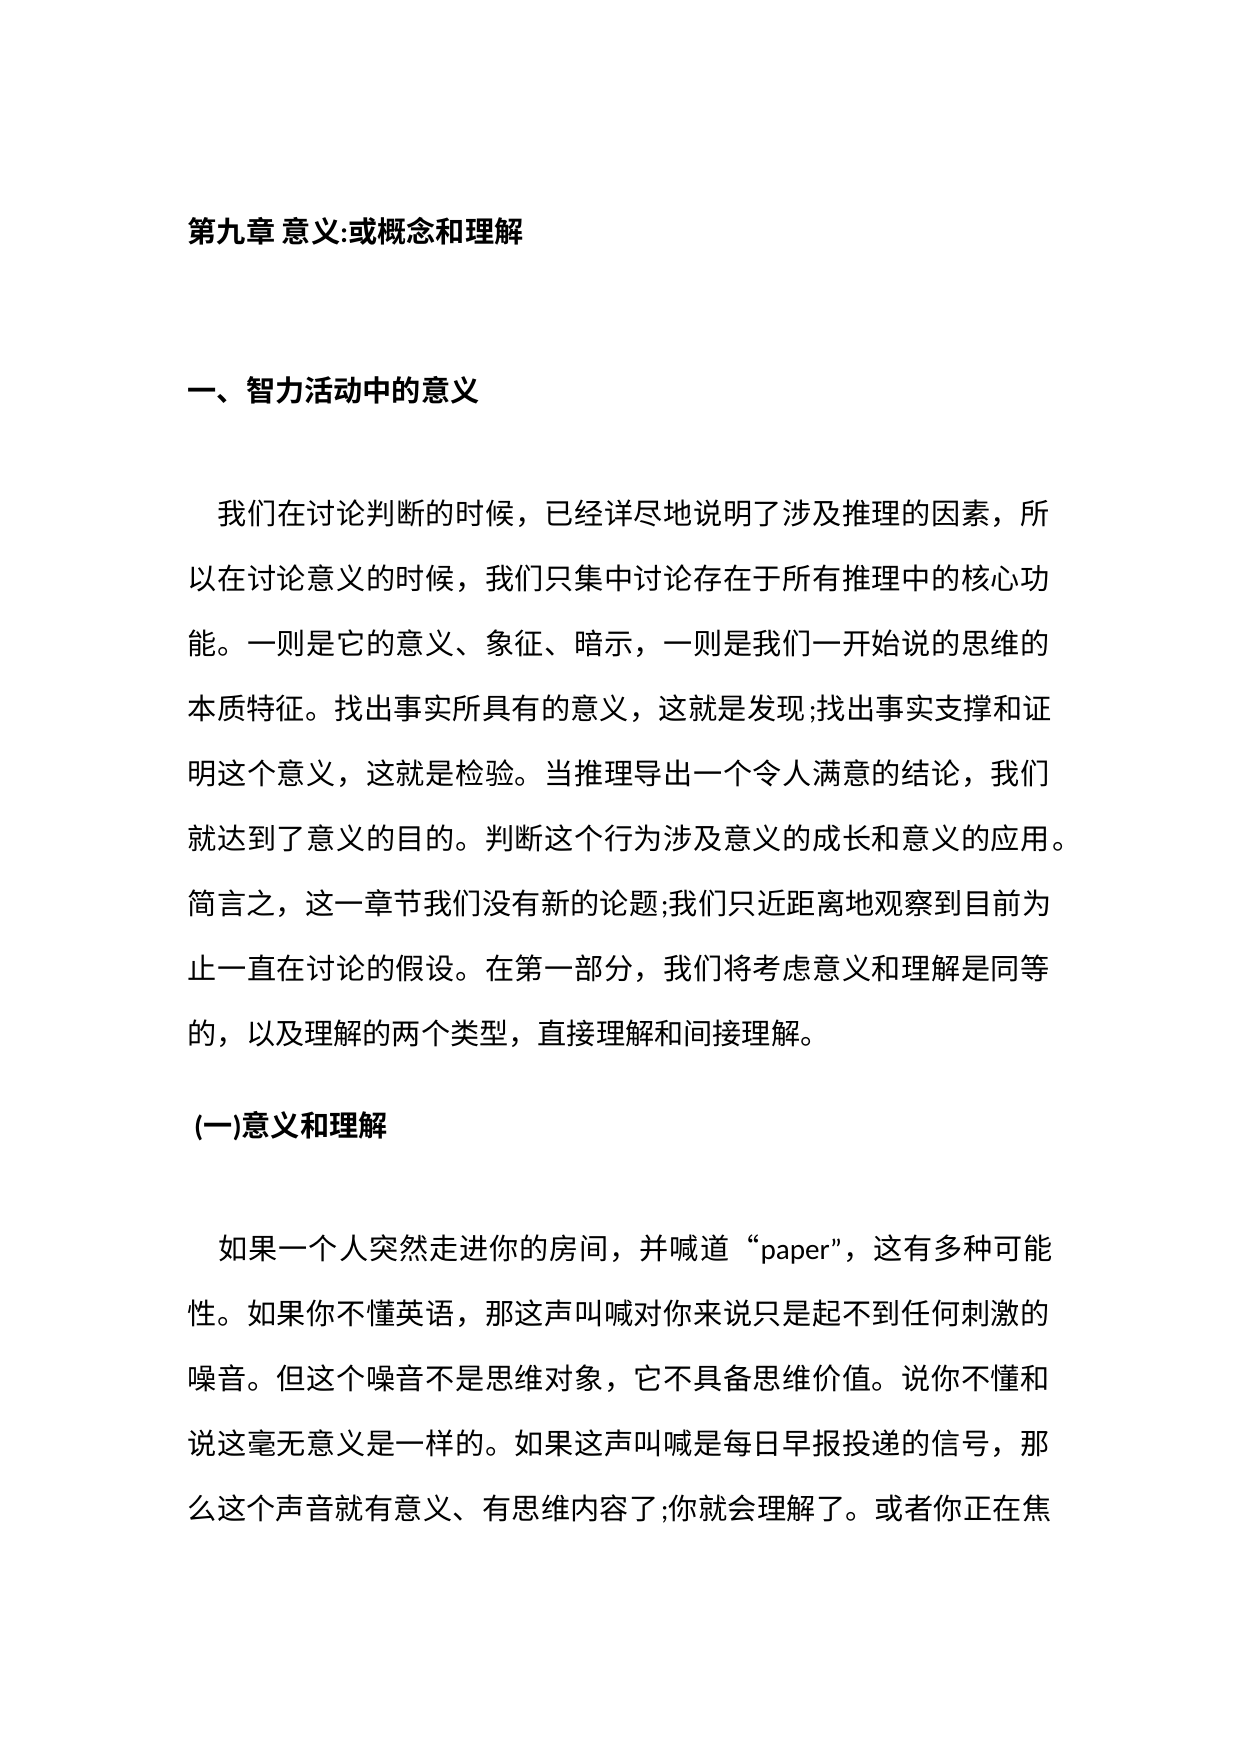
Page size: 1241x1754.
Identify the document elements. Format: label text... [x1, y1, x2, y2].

subtitle (一)意义和理解 [187, 1091, 1053, 1156]
text 我们在讨论判断的时候，已经详尽地说明了涉及推理的因素，所以在讨论意义的时候，我们只集中讨论存在于所有推理中的核心功能。一则是它的意义、象征、暗示，一则是我们一开始说的思维的本质特征。找出事实所具有的意义，这就是发现;找出事实支撑和证明这个意义，这就是检验。当推理导出一个令人满意的结论，我们就达到了意义的目的。判断这个行为涉及意义的成长和意义的应用。简言之，这一章节我们没有新的论题;我们只近距离地观察到目前为止一直在讨论的假设。在第一部分，我们将考虑意义和理解是同等的，以及理解的两个类型，直接理解和间接理解。 [187, 479, 1053, 1064]
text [187, 1214, 1053, 1539]
subtitle 第九章 意义:或概念和理解 [187, 197, 1053, 262]
subtitle 一、智力活动中的意义 [187, 356, 1053, 421]
